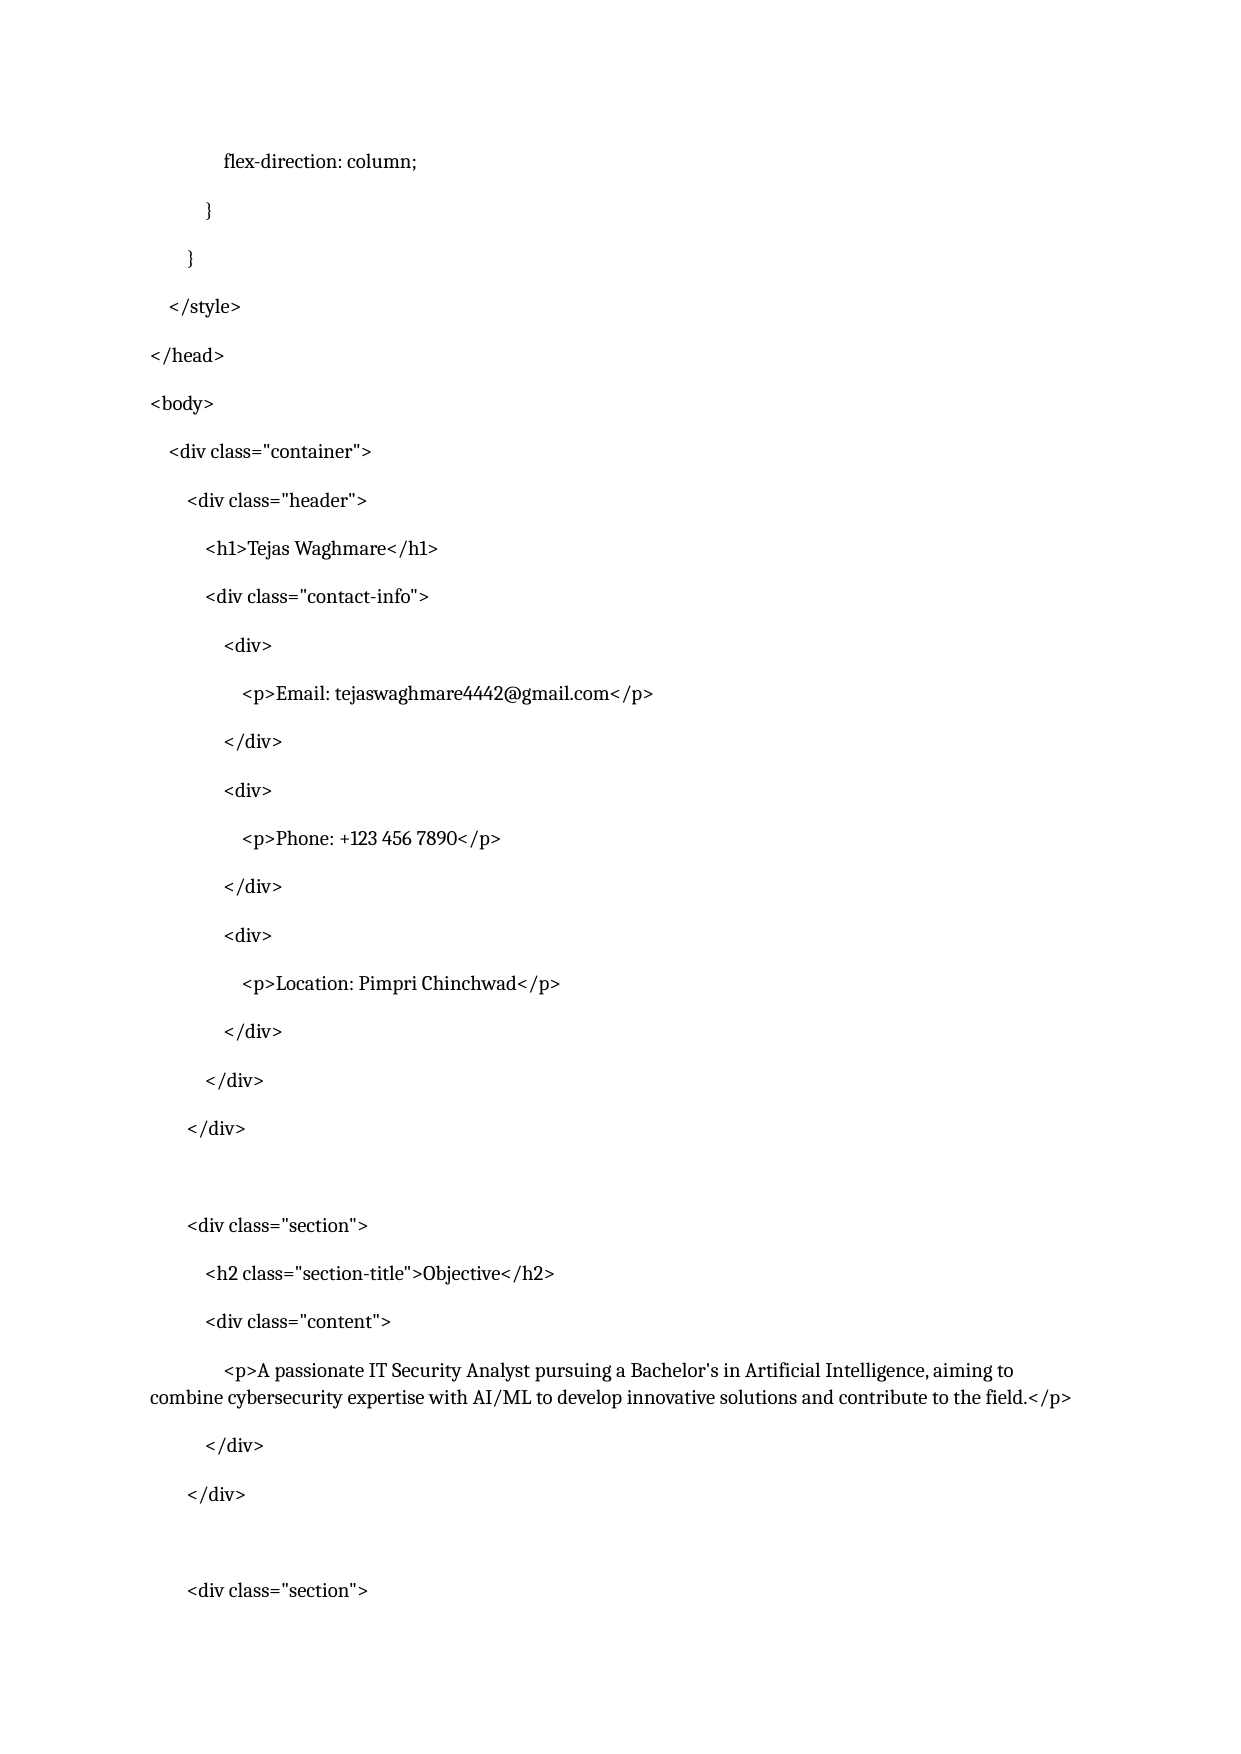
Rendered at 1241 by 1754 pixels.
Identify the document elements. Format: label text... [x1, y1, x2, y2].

text <div class="section"> [150, 1213, 1090, 1237]
text <div> [150, 778, 1090, 802]
text </style> [150, 295, 1090, 319]
text <div> [150, 633, 1090, 657]
text flex-direction: column; [150, 150, 1090, 174]
text <p>Email: tejaswaghmare4442@gmail.com</p> [150, 682, 1090, 706]
text <h2 class="section-title">Objective</h2> [150, 1262, 1090, 1286]
text </div> [150, 1068, 1090, 1092]
text </div> [150, 1482, 1090, 1506]
text <div class="section"> [150, 1579, 1090, 1603]
text <div class="contact-info"> [150, 585, 1090, 609]
text <body> [150, 392, 1090, 416]
text </head> [150, 343, 1090, 367]
text <p>A passionate IT Security Analyst pursuing a Bachelor's in Artificial Intelligence, aiming to combine cybersecurity expertise with AI/ML to develop innovative solutions and contribute to the field.</p> [150, 1358, 1090, 1410]
text <div class="container"> [150, 440, 1090, 464]
text </div> [150, 875, 1090, 899]
text <div class="header"> [150, 488, 1090, 512]
text <div class="content"> [150, 1310, 1090, 1334]
text <h1>Tejas Waghmare</h1> [150, 537, 1090, 561]
text </div> [150, 1117, 1090, 1141]
text <p>Location: Pimpri Chinchwad</p> [150, 972, 1090, 996]
text </div> [150, 730, 1090, 754]
text <div> [150, 923, 1090, 947]
text </div> [150, 1434, 1090, 1458]
text } [150, 247, 1090, 271]
text } [150, 198, 1090, 222]
text </div> [150, 1020, 1090, 1044]
text <p>Phone: +123 456 7890</p> [150, 827, 1090, 851]
